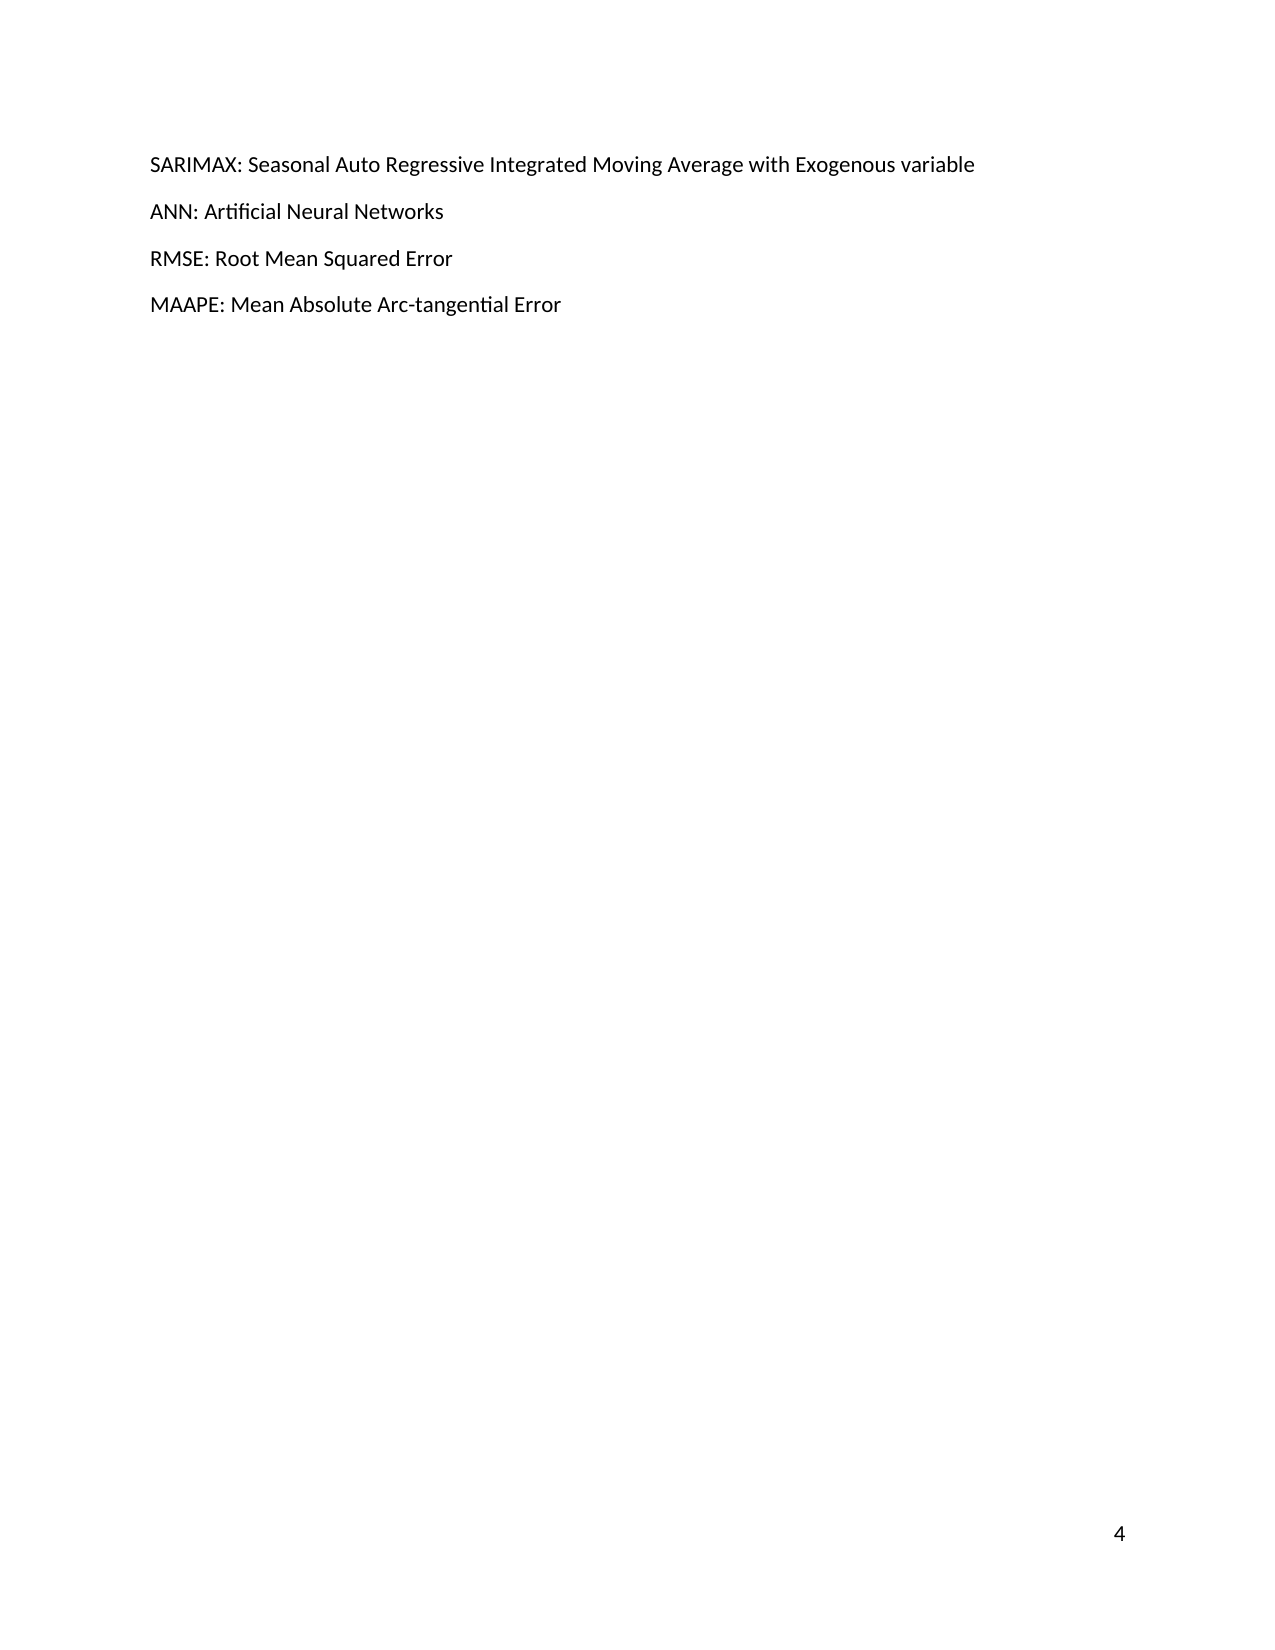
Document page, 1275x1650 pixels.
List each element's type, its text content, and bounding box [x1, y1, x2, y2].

text MAAPE: Mean Absolute Arc-tangential Error [150, 291, 1125, 319]
text SARIMAX: Seasonal Auto Regressive Integrated Moving Average with Exogenous variable [150, 150, 1125, 178]
text ANN: Artificial Neural Networks [150, 197, 1125, 225]
text RMSE: Root Mean Squared Error [150, 244, 1125, 272]
